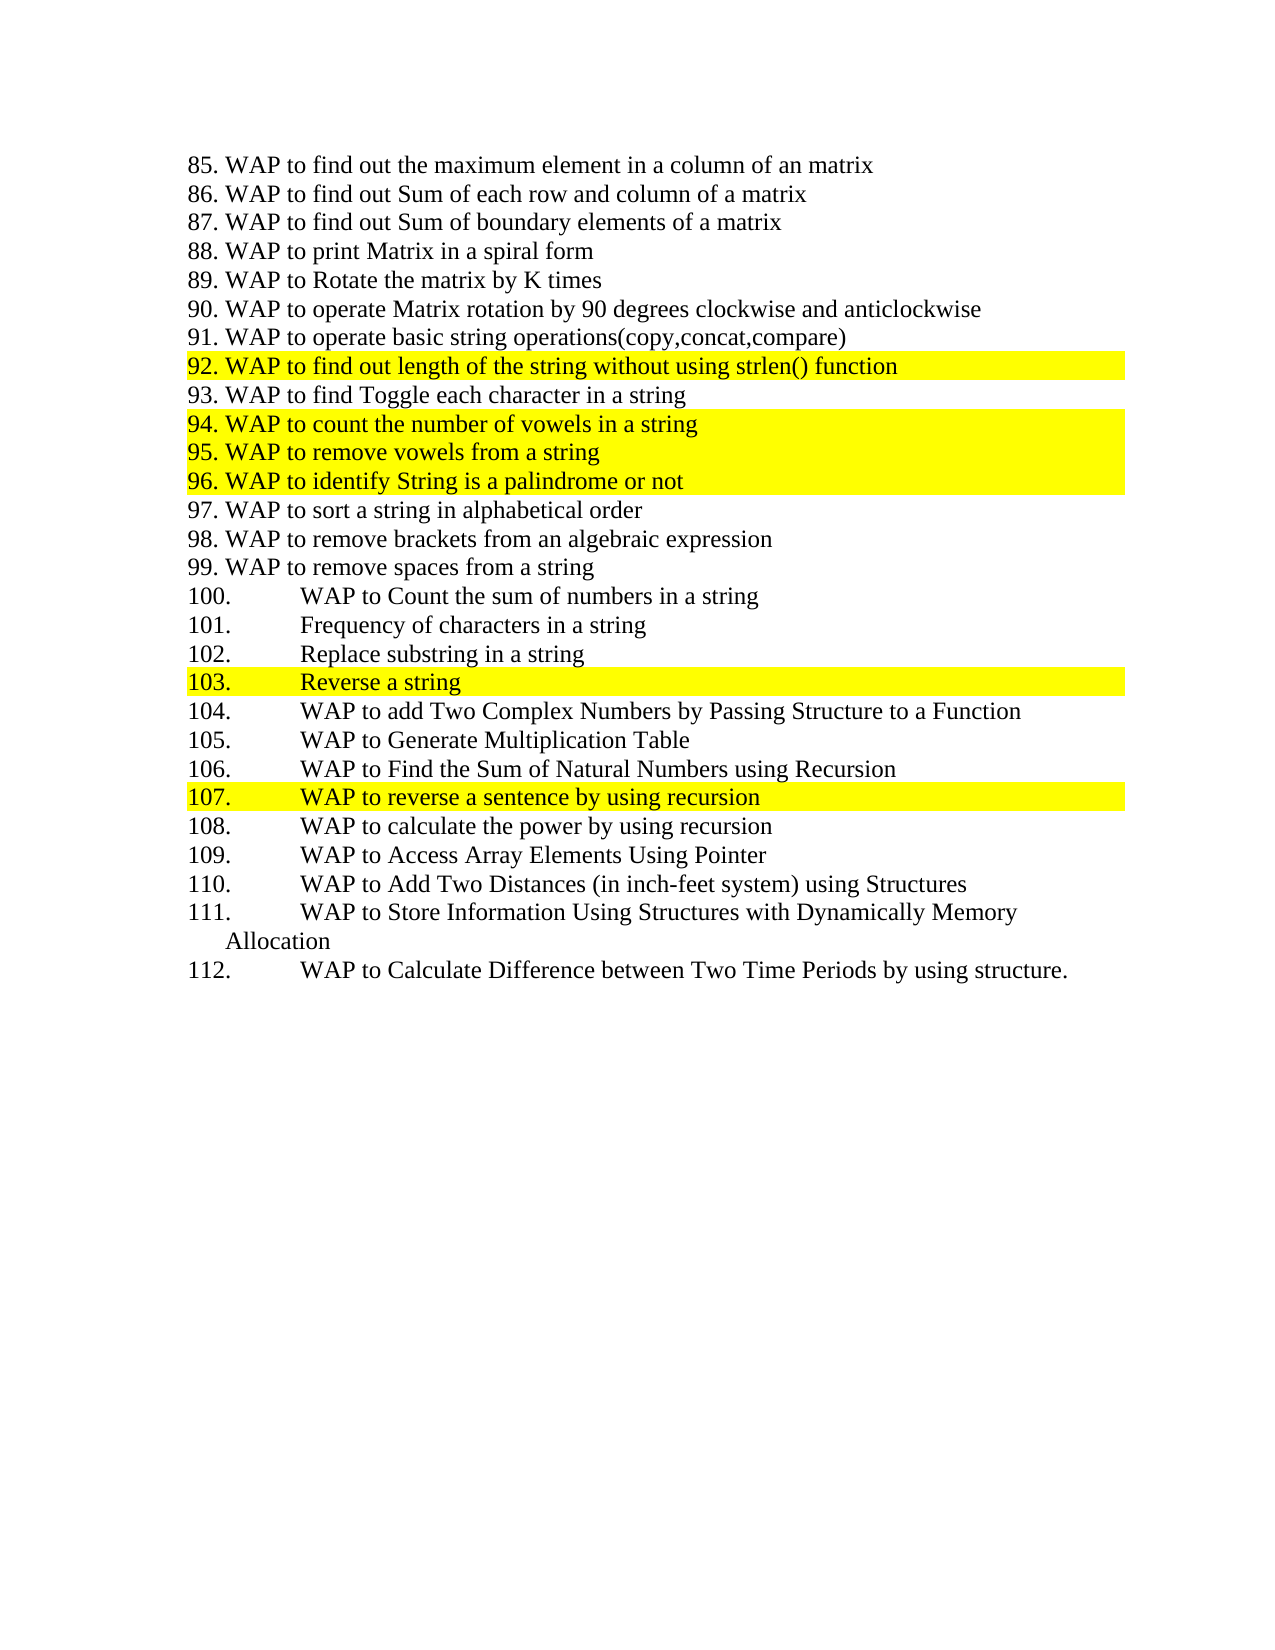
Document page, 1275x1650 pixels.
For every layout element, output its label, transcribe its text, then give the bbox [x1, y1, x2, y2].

list WAP to add Two Complex Numbers by Passing Structure to a Function [187, 696, 1125, 725]
list Frequency of characters in a string [187, 610, 1125, 639]
list WAP to remove spaces from a string [187, 552, 1125, 581]
list WAP to Access Array Elements Using Pointer [187, 840, 1125, 869]
list WAP to sort a string in alphabetical order [187, 495, 1125, 524]
list WAP to Count the sum of numbers in a string [187, 581, 1125, 610]
list WAP to identify String is a palindrome or not [187, 466, 1125, 495]
list WAP to count the number of vowels in a string [187, 409, 1125, 437]
list WAP to print Matrix in a spiral form [187, 236, 1125, 265]
list WAP to find out Sum of each row and column of a matrix [187, 179, 1125, 207]
list WAP to Find the Sum of Natural Numbers using Recursion [187, 754, 1125, 782]
list WAP to Generate Multiplication Table [187, 725, 1125, 754]
list WAP to find out the maximum element in a column of an matrix [187, 150, 1125, 179]
list WAP to remove brackets from an algebraic expression [187, 524, 1125, 552]
list WAP to find Toggle each character in a string [187, 380, 1125, 409]
list WAP to remove vowels from a string [187, 437, 1125, 466]
list WAP to Store Information Using Structures with Dynamically Memory Allocation [187, 897, 1125, 955]
list Reverse a string [187, 667, 1125, 696]
list WAP to Add Two Distances (in inch-feet system) using Structures [187, 869, 1125, 897]
list WAP to operate Matrix rotation by 90 degrees clockwise and anticlockwise [187, 294, 1125, 322]
list Replace substring in a string [187, 639, 1125, 667]
list WAP to reverse a sentence by using recursion [187, 782, 1125, 811]
list WAP to find out Sum of boundary elements of a matrix [187, 207, 1125, 236]
list WAP to calculate the power by using recursion [187, 811, 1125, 840]
list WAP to find out length of the string without using strlen() function [187, 351, 1125, 380]
list WAP to operate basic string operations(copy,concat,compare) [187, 322, 1125, 351]
list WAP to Calculate Difference between Two Time Periods by using structure. [187, 955, 1125, 984]
list WAP to Rotate the matrix by K times [187, 265, 1125, 294]
